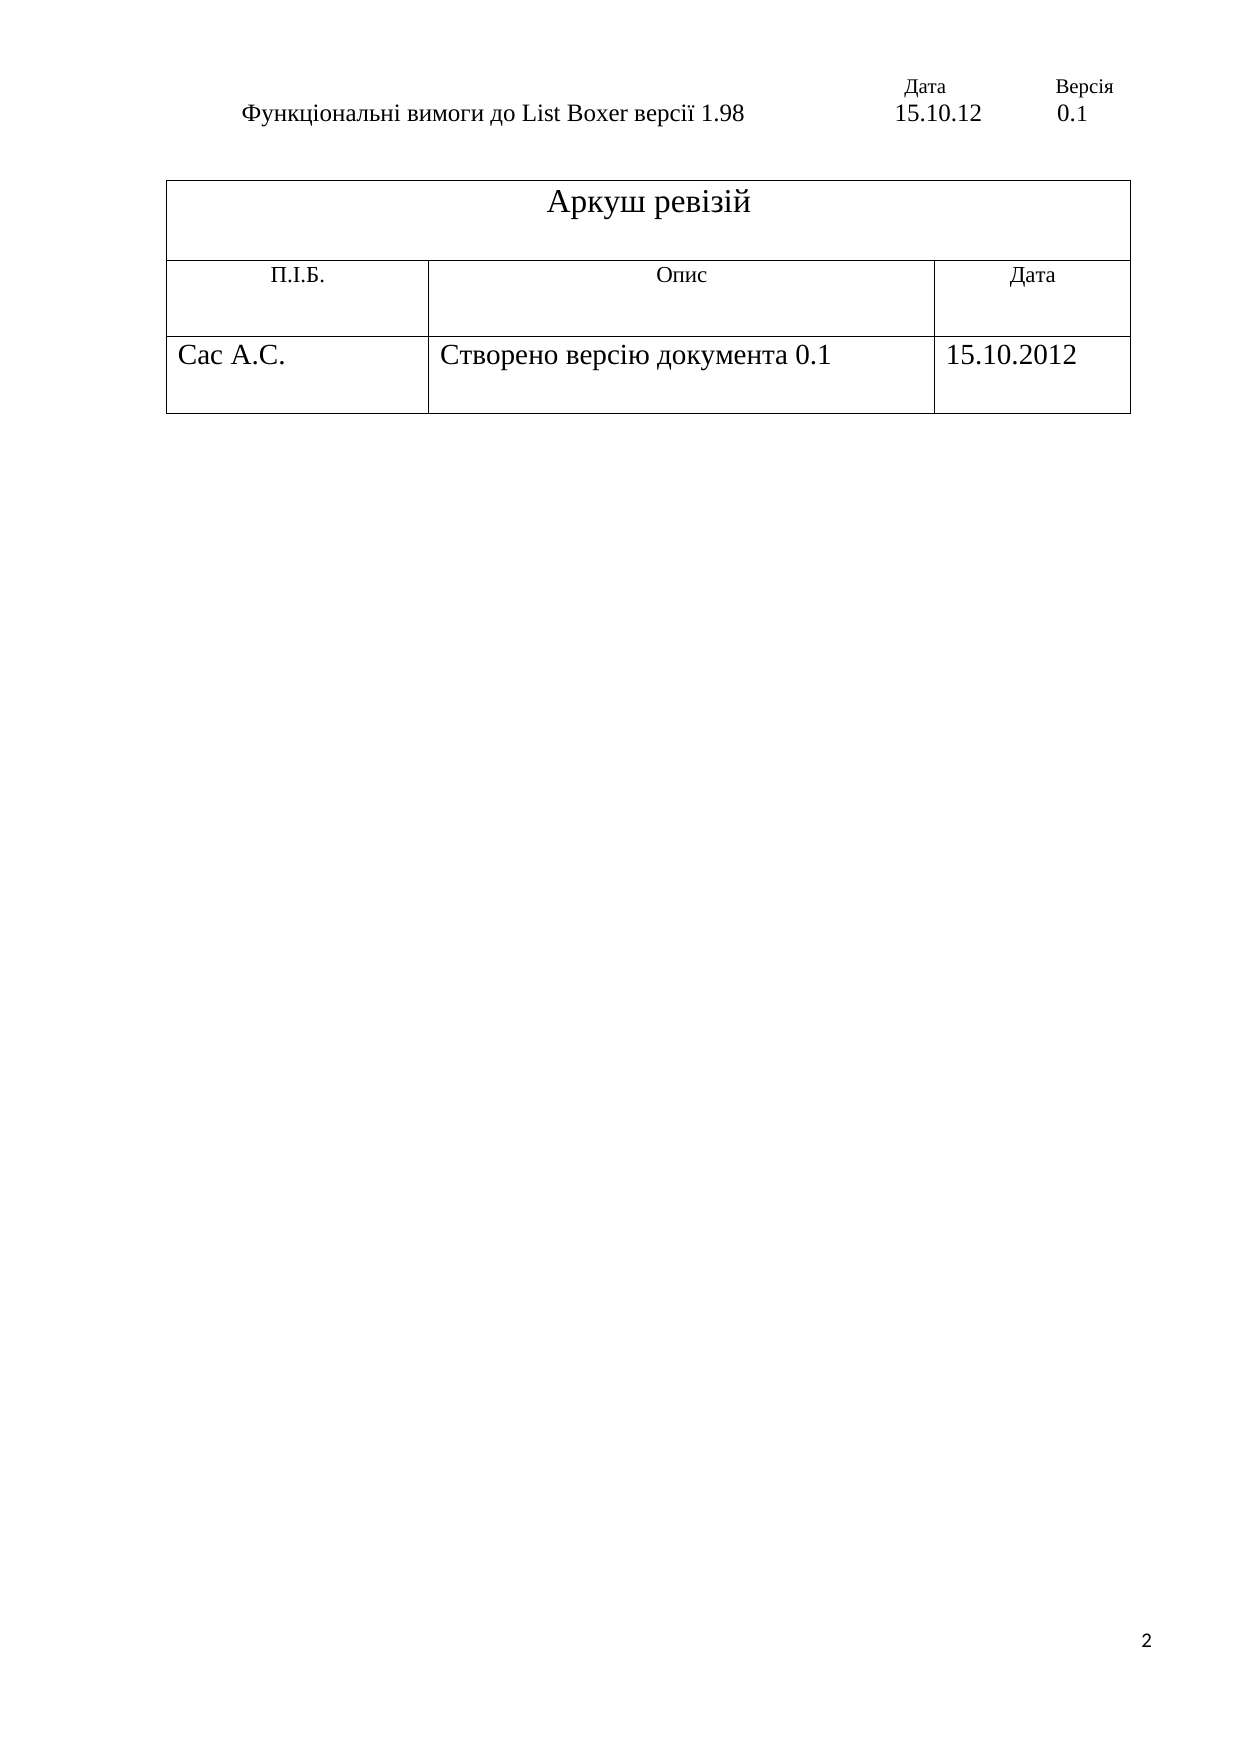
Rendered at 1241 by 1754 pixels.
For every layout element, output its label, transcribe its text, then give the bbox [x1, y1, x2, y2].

table_cell 15.10.2012 [935, 337, 1130, 413]
table_cell Сас А.С. [167, 337, 428, 413]
table_header Аркуш ревізій [167, 181, 1130, 260]
table_cell П.І.Б. [167, 261, 428, 336]
table_cell Створено версію документа 0.1 [429, 337, 934, 413]
table_cell Опис [429, 261, 934, 336]
table_cell Дата [935, 261, 1130, 336]
